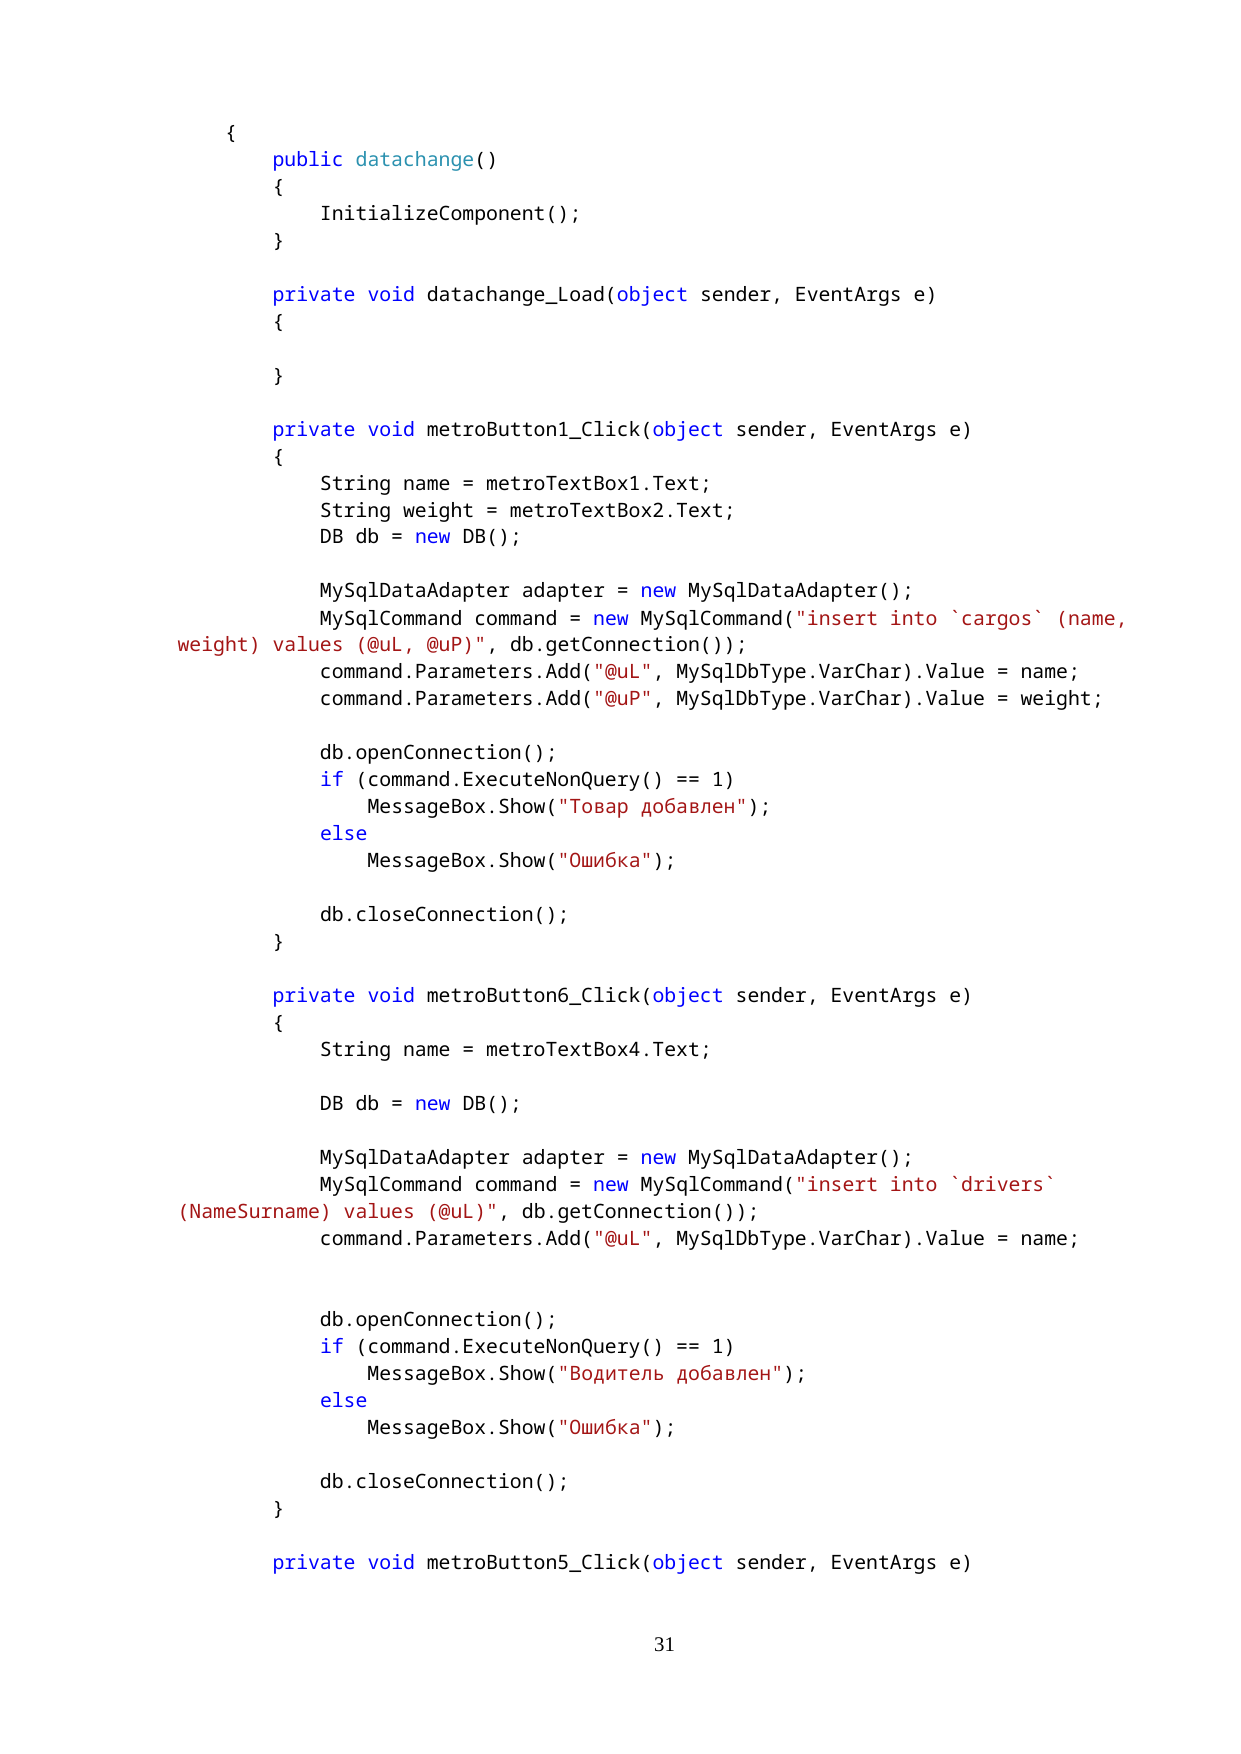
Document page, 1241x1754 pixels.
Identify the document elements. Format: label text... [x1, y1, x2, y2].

text command.Parameters.Add("@uP", MySqlDbType.VarChar).Value = weight; [177, 685, 1152, 712]
text { [177, 1008, 1152, 1035]
text private void metroButton5_Click(object sender, EventArgs e) [177, 1548, 1152, 1575]
text db.closeConnection(); [177, 1467, 1152, 1494]
text String weight = metroTextBox2.Text; [177, 496, 1152, 523]
text else [177, 819, 1152, 847]
text private void datachange_Load(object sender, EventArgs e) [177, 280, 1152, 307]
text MySqlCommand command = new MySqlCommand("insert into `drivers` (NameSurname) values (@uL)", db.getConnection()); [177, 1170, 1152, 1224]
text else [177, 1386, 1152, 1413]
text MessageBox.Show("Товар добавлен"); [177, 793, 1152, 819]
text } [177, 361, 1152, 388]
text InitializeComponent(); [177, 199, 1152, 226]
text private void metroButton6_Click(object sender, EventArgs e) [177, 981, 1152, 1008]
text } [177, 1494, 1152, 1521]
text public datachange() [177, 145, 1152, 172]
text } [177, 927, 1152, 954]
text MySqlDataAdapter adapter = new MySqlDataAdapter(); [177, 1143, 1152, 1170]
text if (command.ExecuteNonQuery() == 1) [177, 1332, 1152, 1359]
text DB db = new DB(); [177, 1089, 1152, 1116]
text if (command.ExecuteNonQuery() == 1) [177, 766, 1152, 793]
text command.Parameters.Add("@uL", MySqlDbType.VarChar).Value = name; [177, 1224, 1152, 1251]
text { [177, 442, 1152, 469]
text MySqlCommand command = new MySqlCommand("insert into `cargos` (name, weight) values (@uL, @uP)", db.getConnection()); [177, 604, 1152, 658]
text MySqlDataAdapter adapter = new MySqlDataAdapter(); [177, 577, 1152, 604]
text MessageBox.Show("Ошибка"); [177, 1413, 1152, 1440]
text { [177, 172, 1152, 199]
text String name = metroTextBox1.Text; [177, 469, 1152, 496]
text private void metroButton1_Click(object sender, EventArgs e) [177, 415, 1152, 442]
text db.openConnection(); [177, 1305, 1152, 1332]
text db.closeConnection(); [177, 901, 1152, 927]
text String name = metroTextBox4.Text; [177, 1035, 1152, 1062]
text MessageBox.Show("Водитель добавлен"); [177, 1359, 1152, 1386]
text db.openConnection(); [177, 739, 1152, 766]
text command.Parameters.Add("@uL", MySqlDbType.VarChar).Value = name; [177, 658, 1152, 685]
text DB db = new DB(); [177, 523, 1152, 550]
text } [177, 226, 1152, 253]
text MessageBox.Show("Ошибка"); [177, 847, 1152, 873]
text { [177, 307, 1152, 334]
text { [177, 118, 1152, 145]
